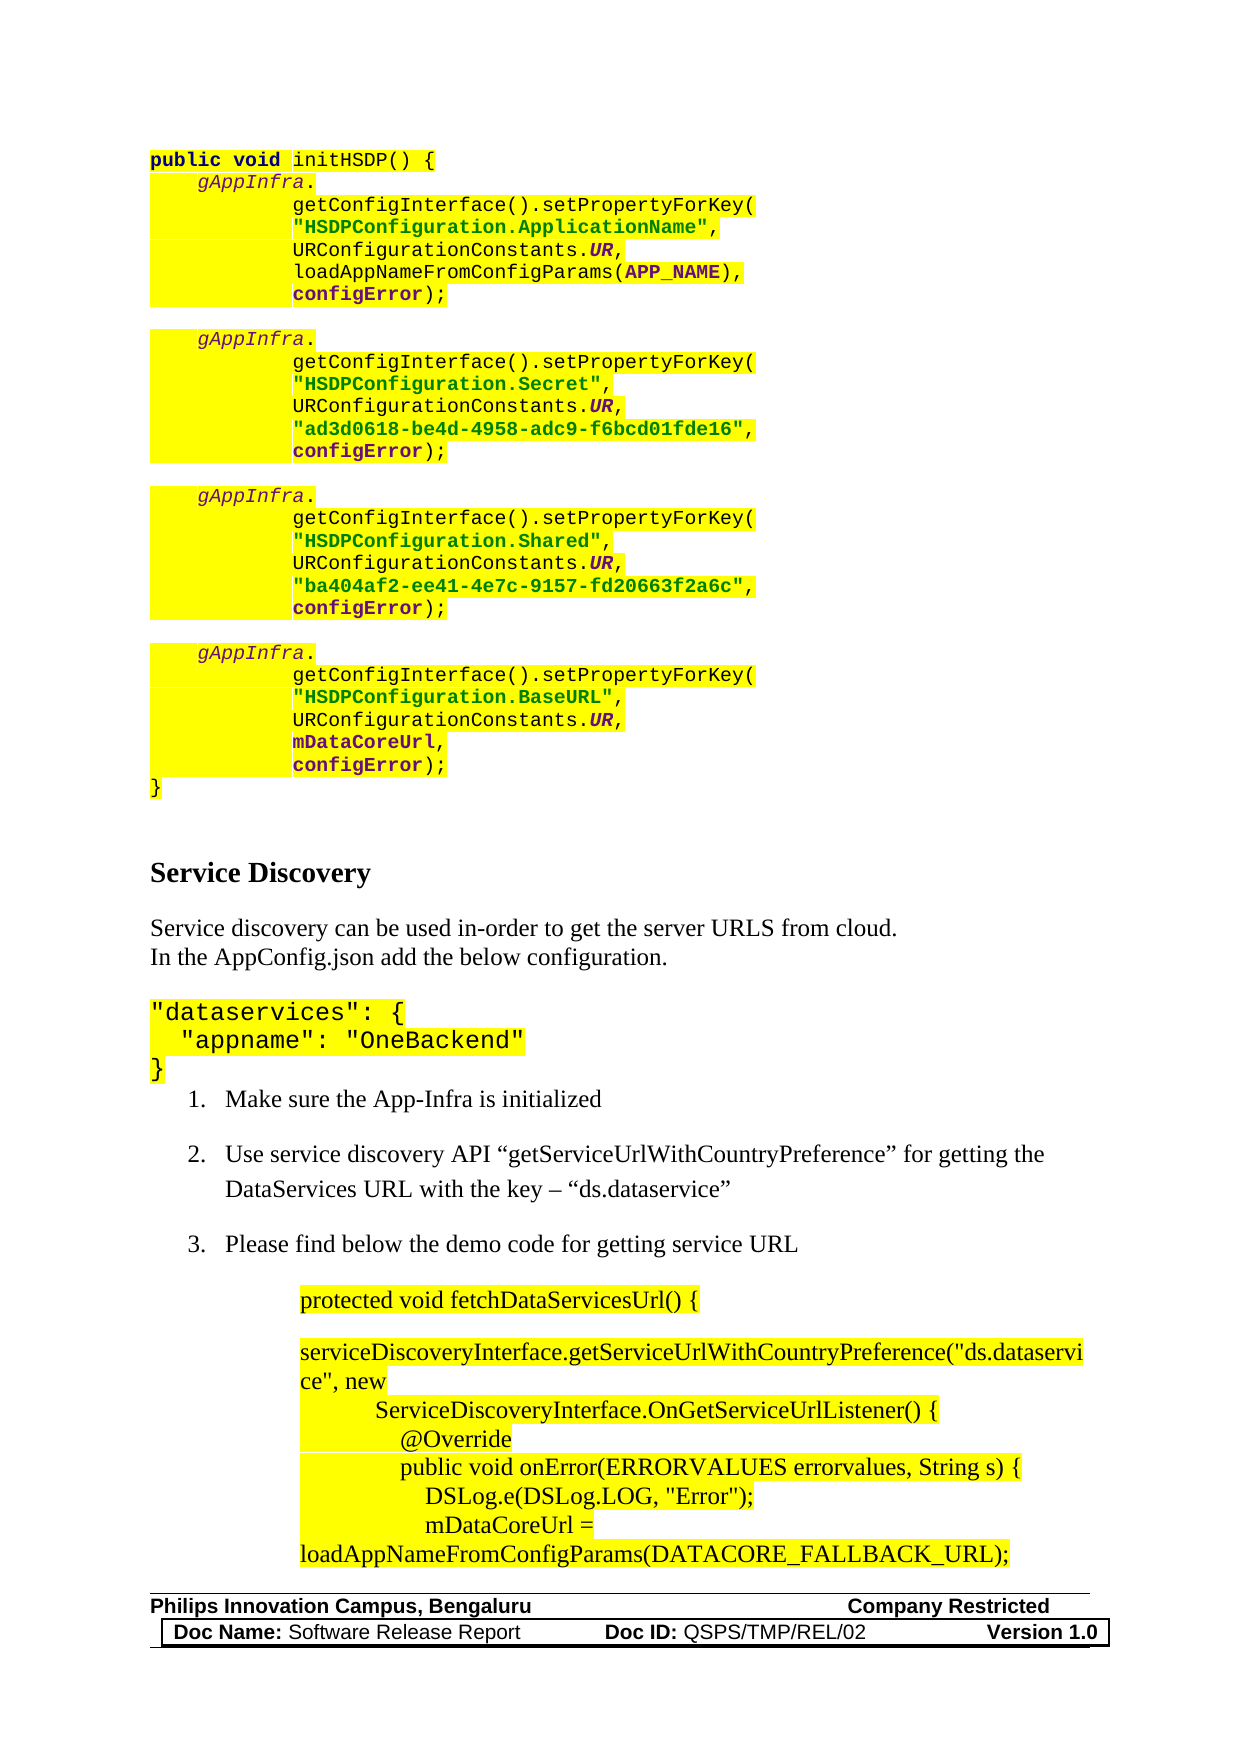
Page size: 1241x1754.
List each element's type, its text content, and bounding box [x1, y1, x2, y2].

text "dataservices": { "appname": "OneBackend" } [165, 999, 1090, 1084]
list Make sure the App-Infra is initialized [187, 1084, 1090, 1113]
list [300, 1285, 1090, 1567]
list Use service discovery API “getServiceUrlWithCountryPreference” for getting the DataServices URL with the key – “ds.dataservice” [187, 1139, 1090, 1203]
list Please find below the demo code for getting service URL [187, 1229, 1090, 1258]
subtitle Service Discovery [150, 855, 1090, 889]
text public void initHSDP() { gAppInfra. getConfigInterface().setPropertyForKey( "HSDPConfiguration.ApplicationName", URConfigurationConstants.UR, loadAppNameFromConfigParams(APP_NAME), configError); gAppInfra. getConfigInterface().setPropertyForKey( "HSDPConfiguration.Secret", URConfigurationConstants.UR, "ad3d0618-be4d-4958-adc9-f6bcd01fde16", configError); gAppInfra. getConfigInterface().setPropertyForKey( "HSDPConfiguration.Shared", URConfigurationConstants.UR, "ba404af2-ee41-4e7c-9157-fd20663f2a6c", configError); gAppInfra. getConfigInterface().setPropertyForKey( "HSDPConfiguration.BaseURL", URConfigurationConstants.UR, mDataCoreUrl, configError); } [150, 150, 1090, 799]
text In the AppConfig.json add the below configuration. [150, 942, 1090, 971]
text Service discovery can be used in-order to get the server URLS from cloud. [150, 913, 1090, 942]
